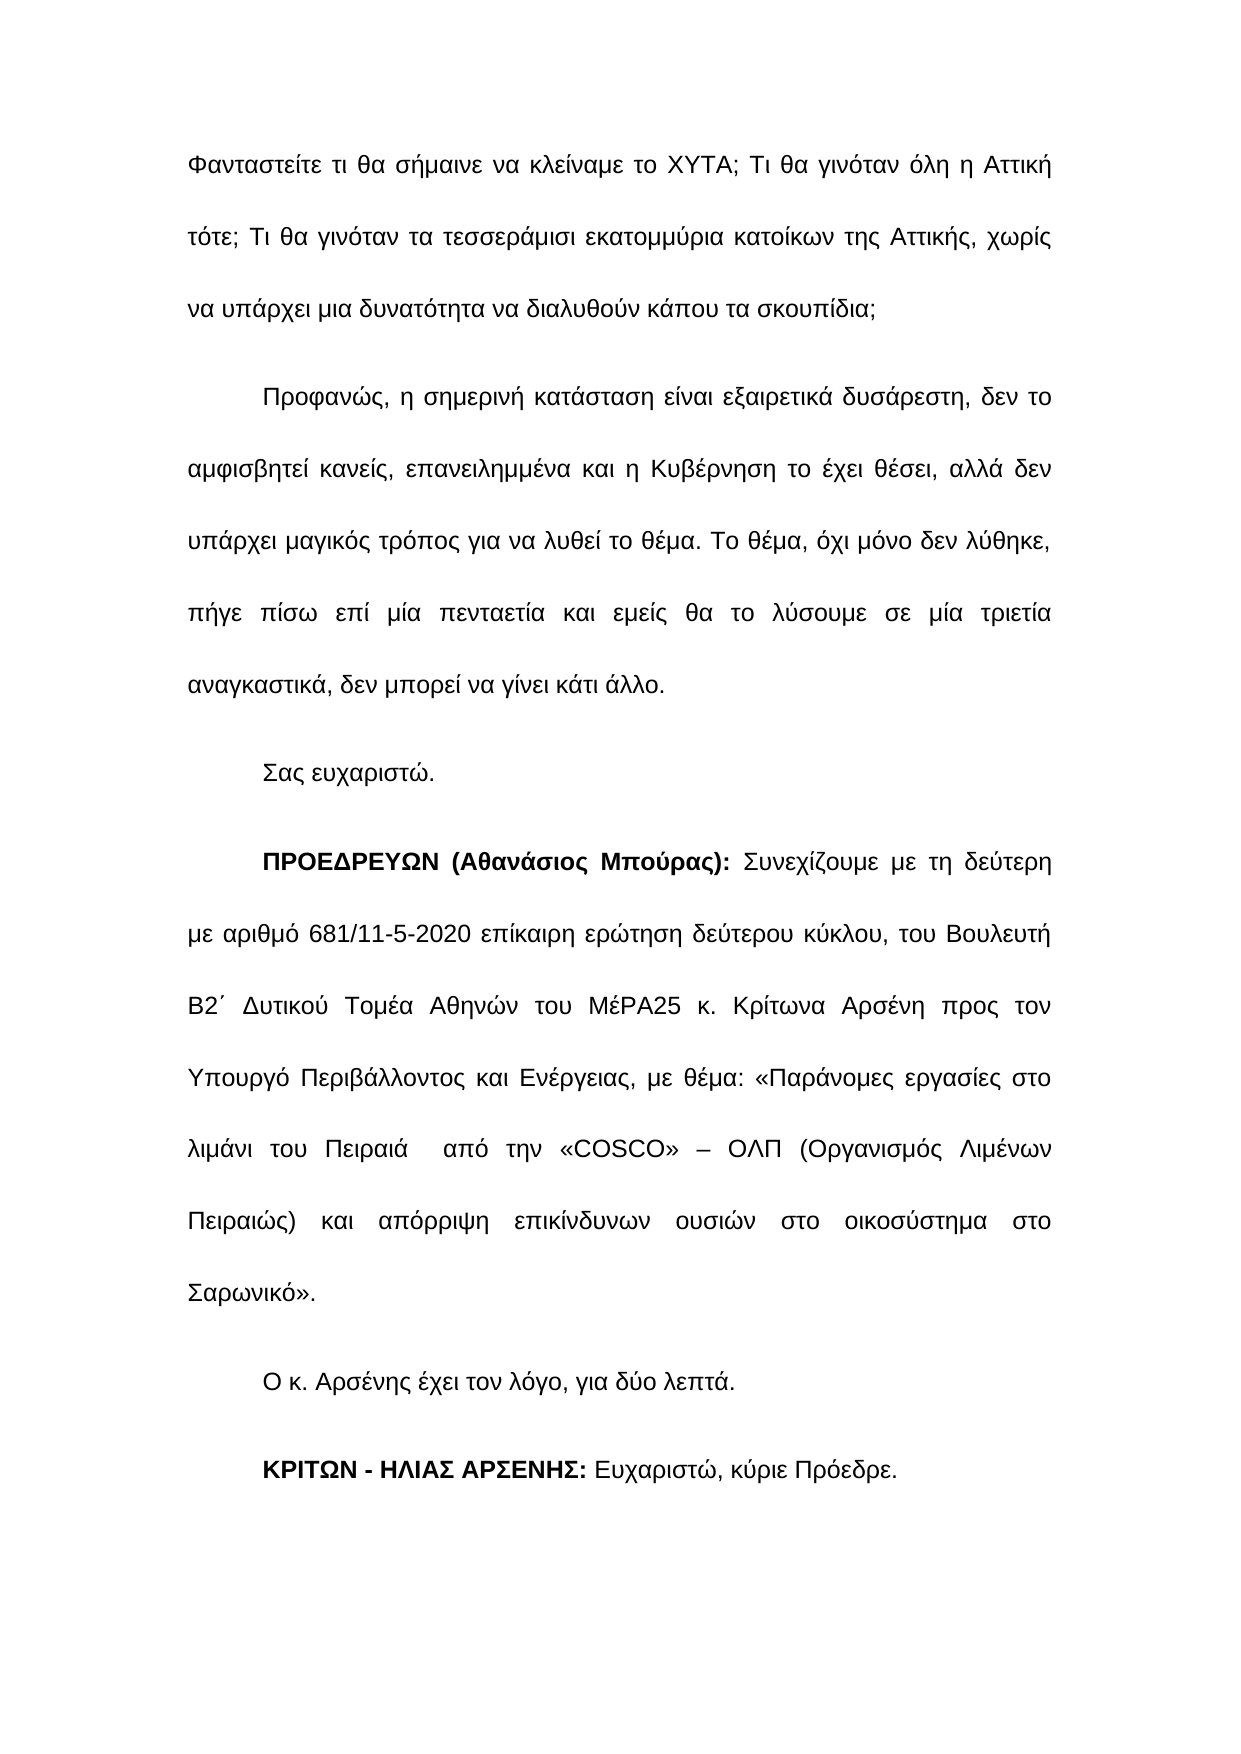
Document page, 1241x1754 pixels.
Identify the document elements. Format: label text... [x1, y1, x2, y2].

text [187, 150, 1053, 322]
text Ο κ. Αρσένης έχει τον λόγο, για δύο λεπτά. [187, 1367, 1053, 1395]
text Προφανώς, η σημερινή κατάσταση είναι εξαιρετικά δυσάρεστη, δεν το αμφισβητεί κανείς, επανειλημμένα και η Κυβέρνηση το έχει θέσει, αλλά δεν υπάρχει μαγικός τρόπος για να λυθεί το θέμα. Το θέμα, όχι μόνο δεν λύθηκε, πήγε πίσω επί μία πενταετία και εμείς θα το λύσουμε σε μία τριετία αναγκαστικά, δεν μπορεί να γίνει κάτι άλλο. [187, 382, 1053, 698]
text Σας ευχαριστώ. [187, 758, 1053, 787]
text ΚΡΙΤΩΝ - ΗΛΙΑΣ ΑΡΣΕΝΗΣ: Ευχαριστώ, κύριε Πρόεδρε. [187, 1455, 1053, 1484]
text ΠΡΟΕΔΡΕΥΩΝ (Αθανάσιος Μπούρας): Συνεχίζουμε με τη δεύτερη με αριθμό 681/11-5-2020 επίκαιρη ερώτηση δεύτερου κύκλου, του Βουλευτή Β2΄ Δυτικού Τομέα Αθηνών του ΜέΡΑ25 κ. Κρίτωνα Αρσένη προς τον Υπουργό Περιβάλλοντος και Ενέργειας, με θέμα: «Παράνομες εργασίες στο λιμάνι του Πειραιά από την «COSCO» – ΟΛΠ (Οργανισμός Λιμένων Πειραιώς) και απόρριψη επικίνδυνων ουσιών στο οικοσύστημα στο Σαρωνικό». [187, 847, 1053, 1307]
